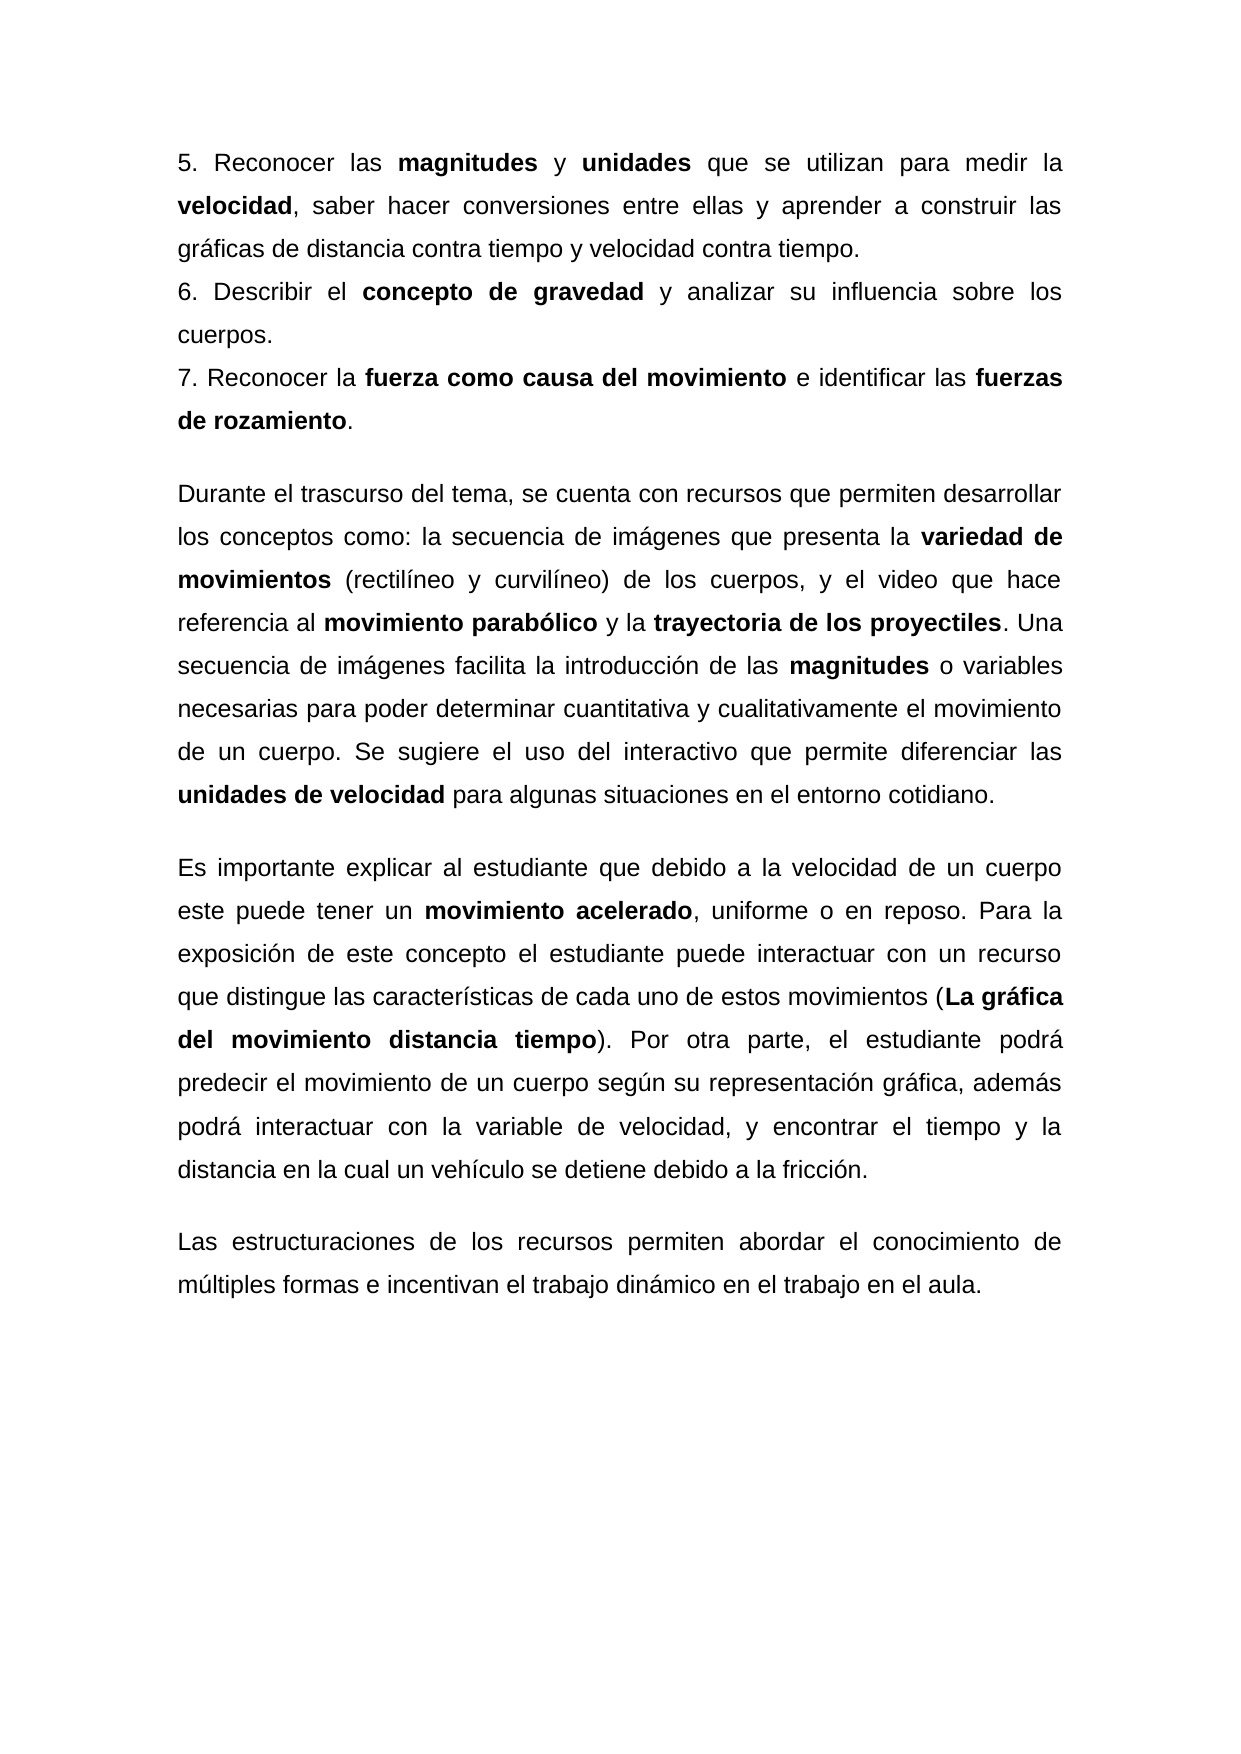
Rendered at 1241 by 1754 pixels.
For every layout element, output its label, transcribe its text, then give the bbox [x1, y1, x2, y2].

text Durante el trascurso del tema, se cuenta con recursos que permiten desarrollar los conceptos como: la secuencia de imágenes que presenta la variedad de movimientos (rectilíneo y curvilíneo) de los cuerpos, y el video que hace referencia al movimiento parabólico y la trayectoria de los proyectiles. Una secuencia de imágenes facilita la introducción de las magnitudes o variables necesarias para poder determinar cuantitativa y cualitativamente el movimiento de un cuerpo. Se sugiere el uso del interactivo que permite diferenciar las unidades de velocidad para algunas situaciones en el entorno cotidiano. [177, 479, 1063, 809]
text 5. Reconocer las magnitudes y unidades que se utilizan para medir la velocidad, saber hacer conversiones entre ellas y aprender a construir las gráficas de distancia contra tiempo y velocidad contra tiempo. [177, 148, 1063, 263]
text Es importante explicar al estudiante que debido a la velocidad de un cuerpo este puede tener un movimiento acelerado, uniforme o en reposo. Para la exposición de este concepto el estudiante puede interactuar con un recurso que distingue las características de cada uno de estos movimientos (La gráfica del movimiento distancia tiempo). Por otra parte, el estudiante podrá predecir el movimiento de un cuerpo según su representación gráfica, además podrá interactuar con la variable de velocidad, y encontrar el tiempo y la distancia en la cual un vehículo se detiene debido a la fricción. [177, 853, 1063, 1183]
text 6. Describir el concepto de gravedad y analizar su influencia sobre los cuerpos. [177, 277, 1063, 349]
text 7. Reconocer la fuerza como causa del movimiento e identificar las fuerzas de rozamiento. [177, 363, 1063, 435]
text Las estructuraciones de los recursos permiten abordar el conocimiento de múltiples formas e incentivan el trabajo dinámico en el trabajo en el aula. [177, 1227, 1063, 1299]
